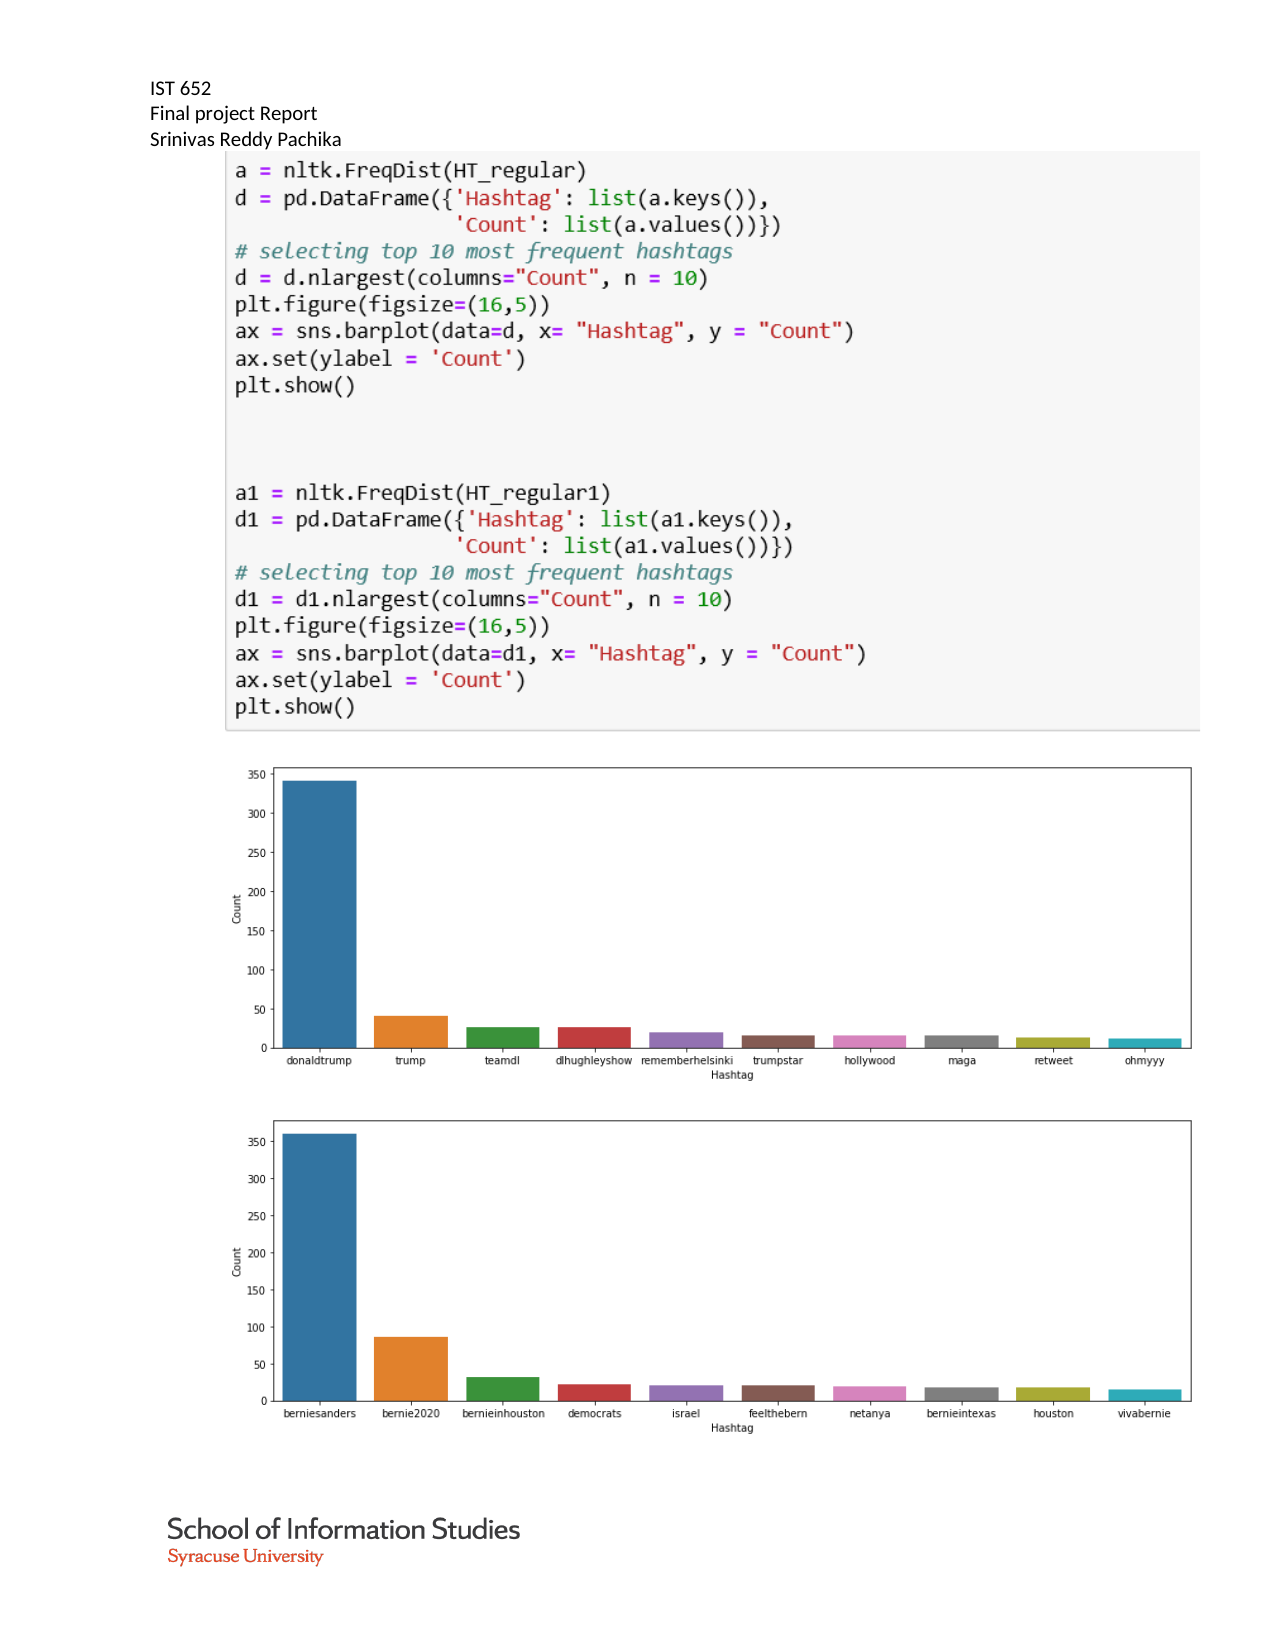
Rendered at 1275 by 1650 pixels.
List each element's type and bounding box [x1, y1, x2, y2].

picture [225, 1111, 1200, 1440]
picture [150, 1507, 527, 1575]
picture [225, 151, 1200, 734]
picture [225, 758, 1200, 1087]
